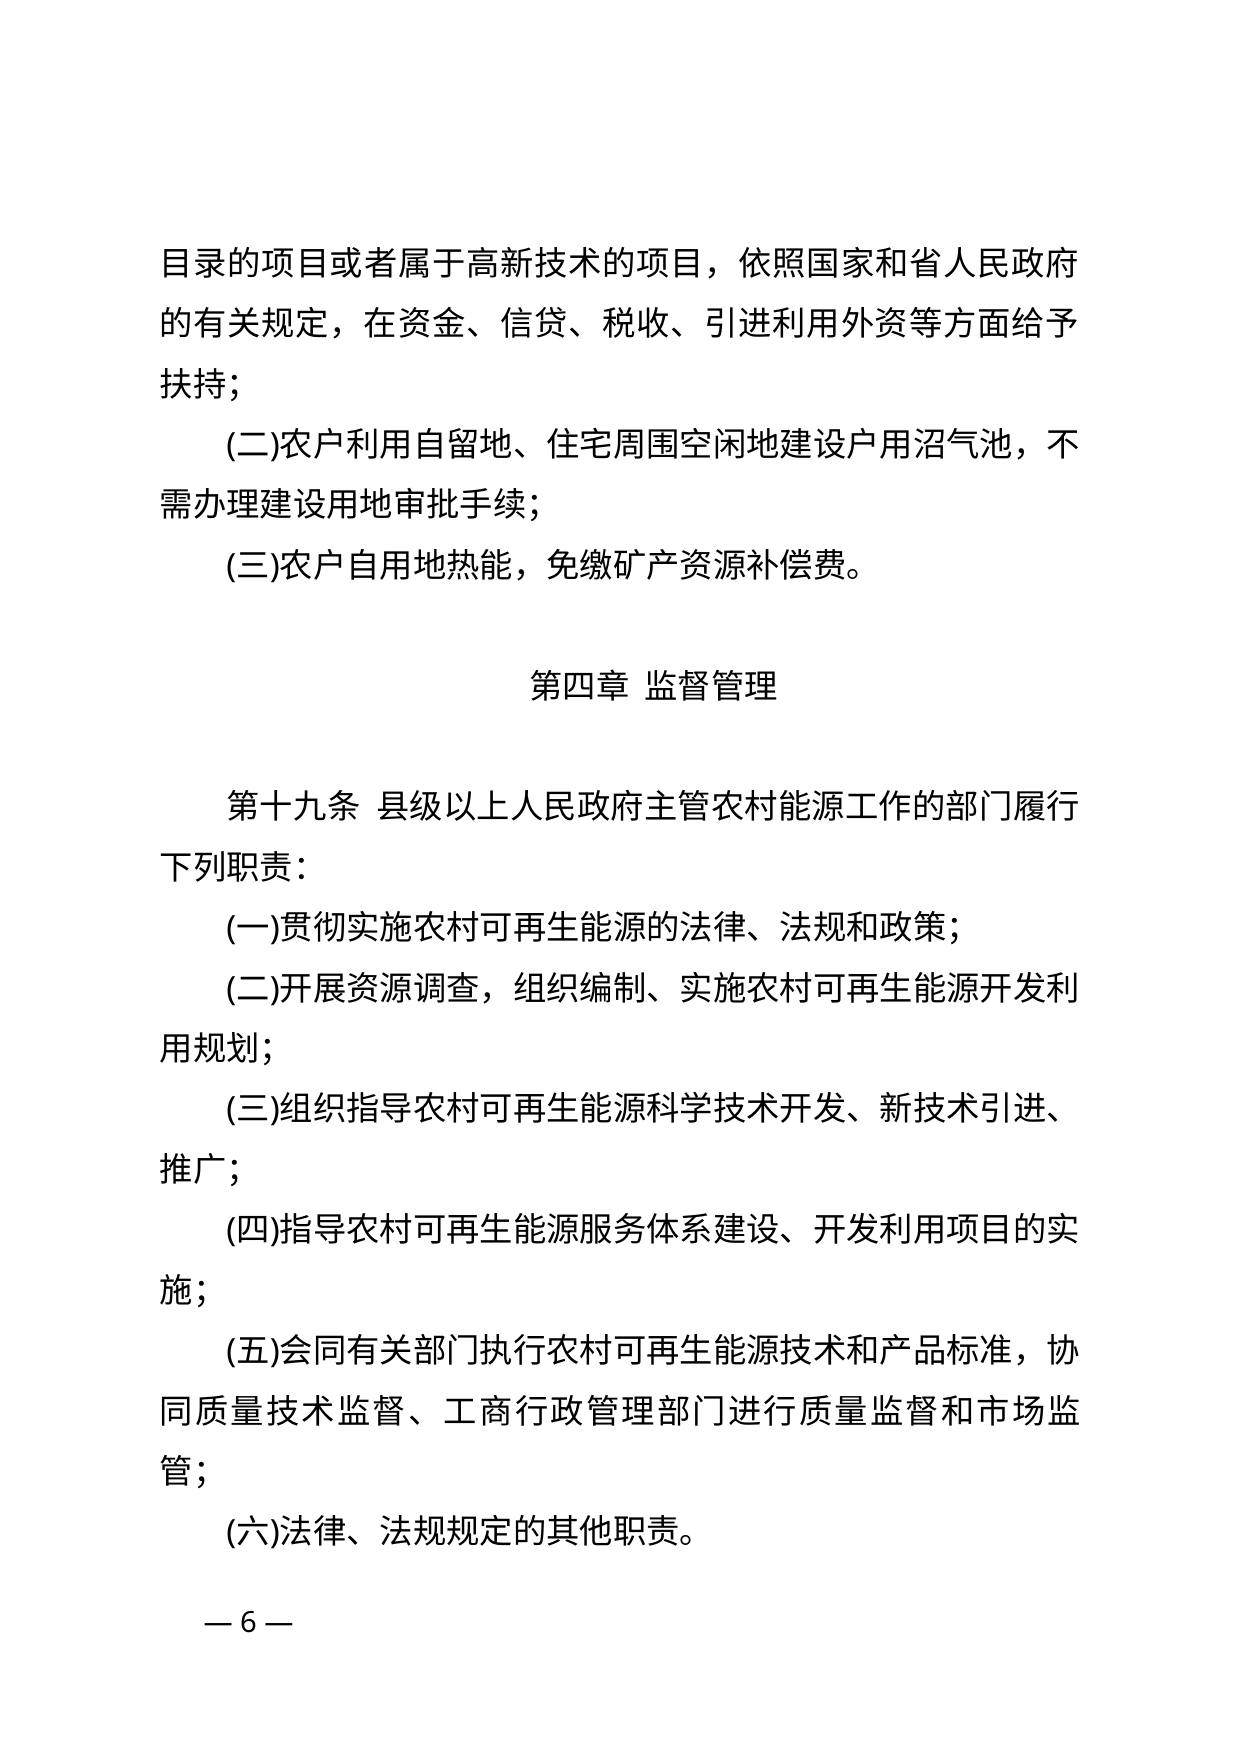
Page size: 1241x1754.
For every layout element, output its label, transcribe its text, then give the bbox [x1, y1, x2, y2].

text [159, 224, 1081, 406]
text (二)开展资源调查，组织编制、实施农村可再生能源开发利用规划； [159, 949, 1081, 1070]
text (五)会同有关部门执行农村可再生能源技术和产品标准，协同质量技术监督、工商行政管理部门进行质量监督和市场监管； [159, 1312, 1081, 1493]
text (三)组织指导农村可再生能源科学技术开发、新技术引进、推广； [159, 1070, 1081, 1191]
text 第十九条 县级以上人民政府主管农村能源工作的部门履行下列职责： [159, 768, 1081, 889]
text (一)贯彻实施农村可再生能源的法律、法规和政策； [159, 889, 1081, 949]
text (六)法律、法规规定的其他职责。 [159, 1493, 1081, 1553]
text (三)农户自用地热能，免缴矿产资源补偿费。 [159, 526, 1081, 587]
text 第四章 监督管理 [159, 647, 1081, 708]
text (二)农户利用自留地、住宅周围空闲地建设户用沼气池，不需办理建设用地审批手续； [159, 406, 1081, 526]
text (四)指导农村可再生能源服务体系建设、开发利用项目的实施； [159, 1191, 1081, 1312]
